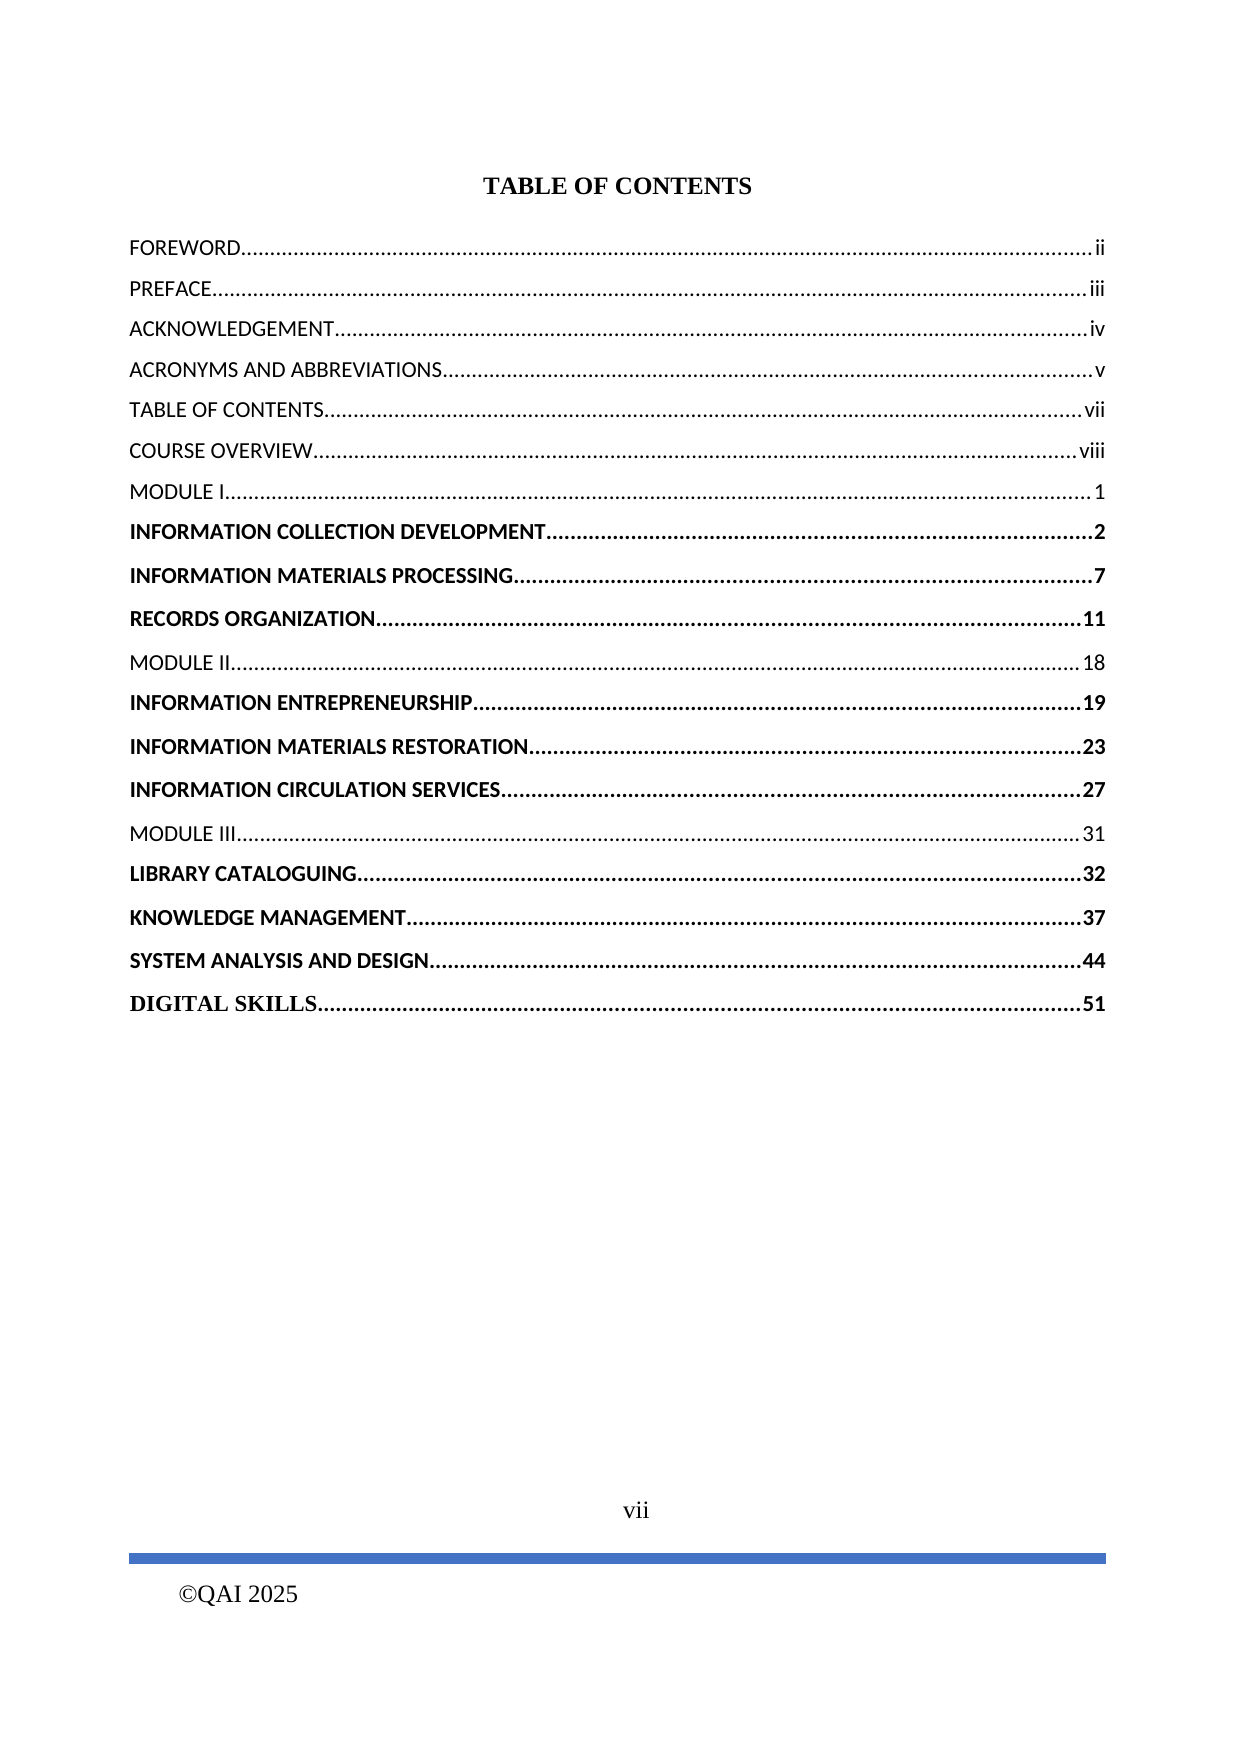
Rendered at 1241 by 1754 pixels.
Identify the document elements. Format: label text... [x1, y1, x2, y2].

text COURSE OVERVIEW viii [129, 436, 1106, 464]
text MODULE II 18 [129, 648, 1106, 676]
text KNOWLEDGE MANAGEMENT 37 [129, 903, 1106, 931]
text RECORDS ORGANIZATION 11 [129, 604, 1106, 632]
text INFORMATION ENTREPRENEURSHIP 19 [129, 688, 1106, 716]
text MODULE III 31 [129, 819, 1106, 847]
text DIGITAL SKILLS 51 [129, 989, 1106, 1018]
text INFORMATION CIRCULATION SERVICES. 27 [129, 775, 1106, 803]
text ACKNOWLEDGEMENT iv [129, 314, 1106, 342]
subtitle TABLE OF CONTENTS [129, 171, 1106, 199]
text FOREWORD ii [129, 233, 1106, 261]
text PREFACE iii [129, 274, 1106, 302]
text INFORMATION MATERIALS PROCESSING 7 [129, 561, 1106, 589]
text TABLE OF CONTENTS vii [129, 396, 1106, 423]
text ACRONYMS AND ABBREVIATIONS v [129, 355, 1106, 383]
text LIBRARY CATALOGUING 32 [129, 859, 1106, 887]
text INFORMATION MATERIALS RESTORATION 23 [129, 732, 1106, 760]
text INFORMATION COLLECTION DEVELOPMENT 2 [129, 517, 1106, 545]
text SYSTEM ANALYSIS AND DESIGN 44 [129, 946, 1106, 974]
text MODULE I 1 [129, 477, 1106, 505]
